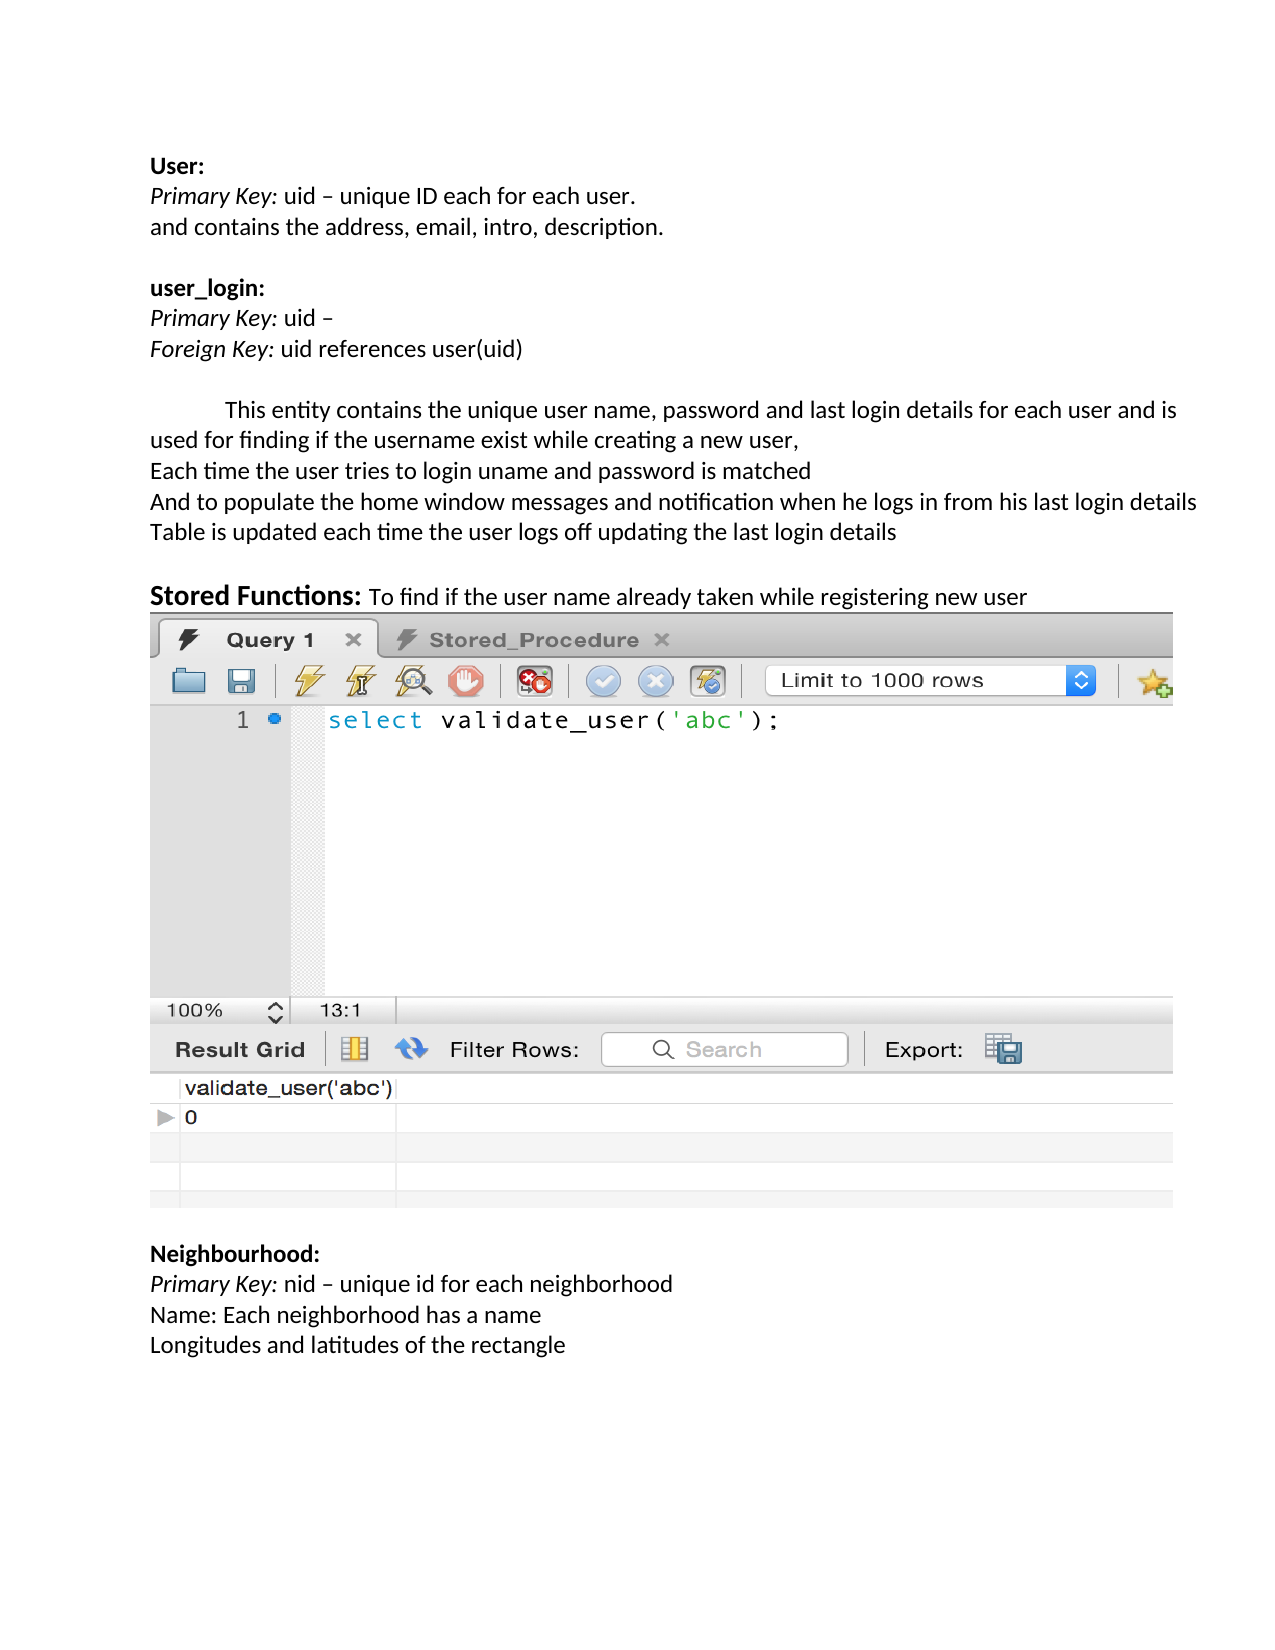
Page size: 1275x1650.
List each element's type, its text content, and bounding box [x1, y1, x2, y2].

text Table is updated each time the user logs off updating the last login details [150, 516, 1219, 547]
text Primary Key: uid – unique ID each for each user. [150, 181, 1219, 211]
text Stored Functions: To find if the user name already taken while registering new user [150, 577, 1219, 613]
picture [150, 612, 1173, 1208]
text Each time the user tries to login uname and password is matched [150, 455, 1219, 486]
text Name: Each neighborhood has a name [150, 1299, 1219, 1330]
text Primary Key: uid – [150, 303, 1219, 333]
text user_login: [150, 272, 1219, 303]
text and contains the address, email, intro, description. [150, 211, 1219, 242]
text Foreign Key: uid references user(uid) [150, 333, 1219, 364]
text And to populate the home window messages and notification when he logs in from his last login details [150, 486, 1219, 516]
text Longitudes and latitudes of the rectangle [150, 1330, 1219, 1360]
text User: [150, 150, 1219, 181]
text This entity contains the unique user name, password and last login details for each user and is used for finding if the username exist while creating a new user, [150, 394, 1219, 455]
text Neighbourhood: [150, 1238, 1219, 1269]
text Primary Key: nid – unique id for each neighborhood [150, 1269, 1219, 1299]
